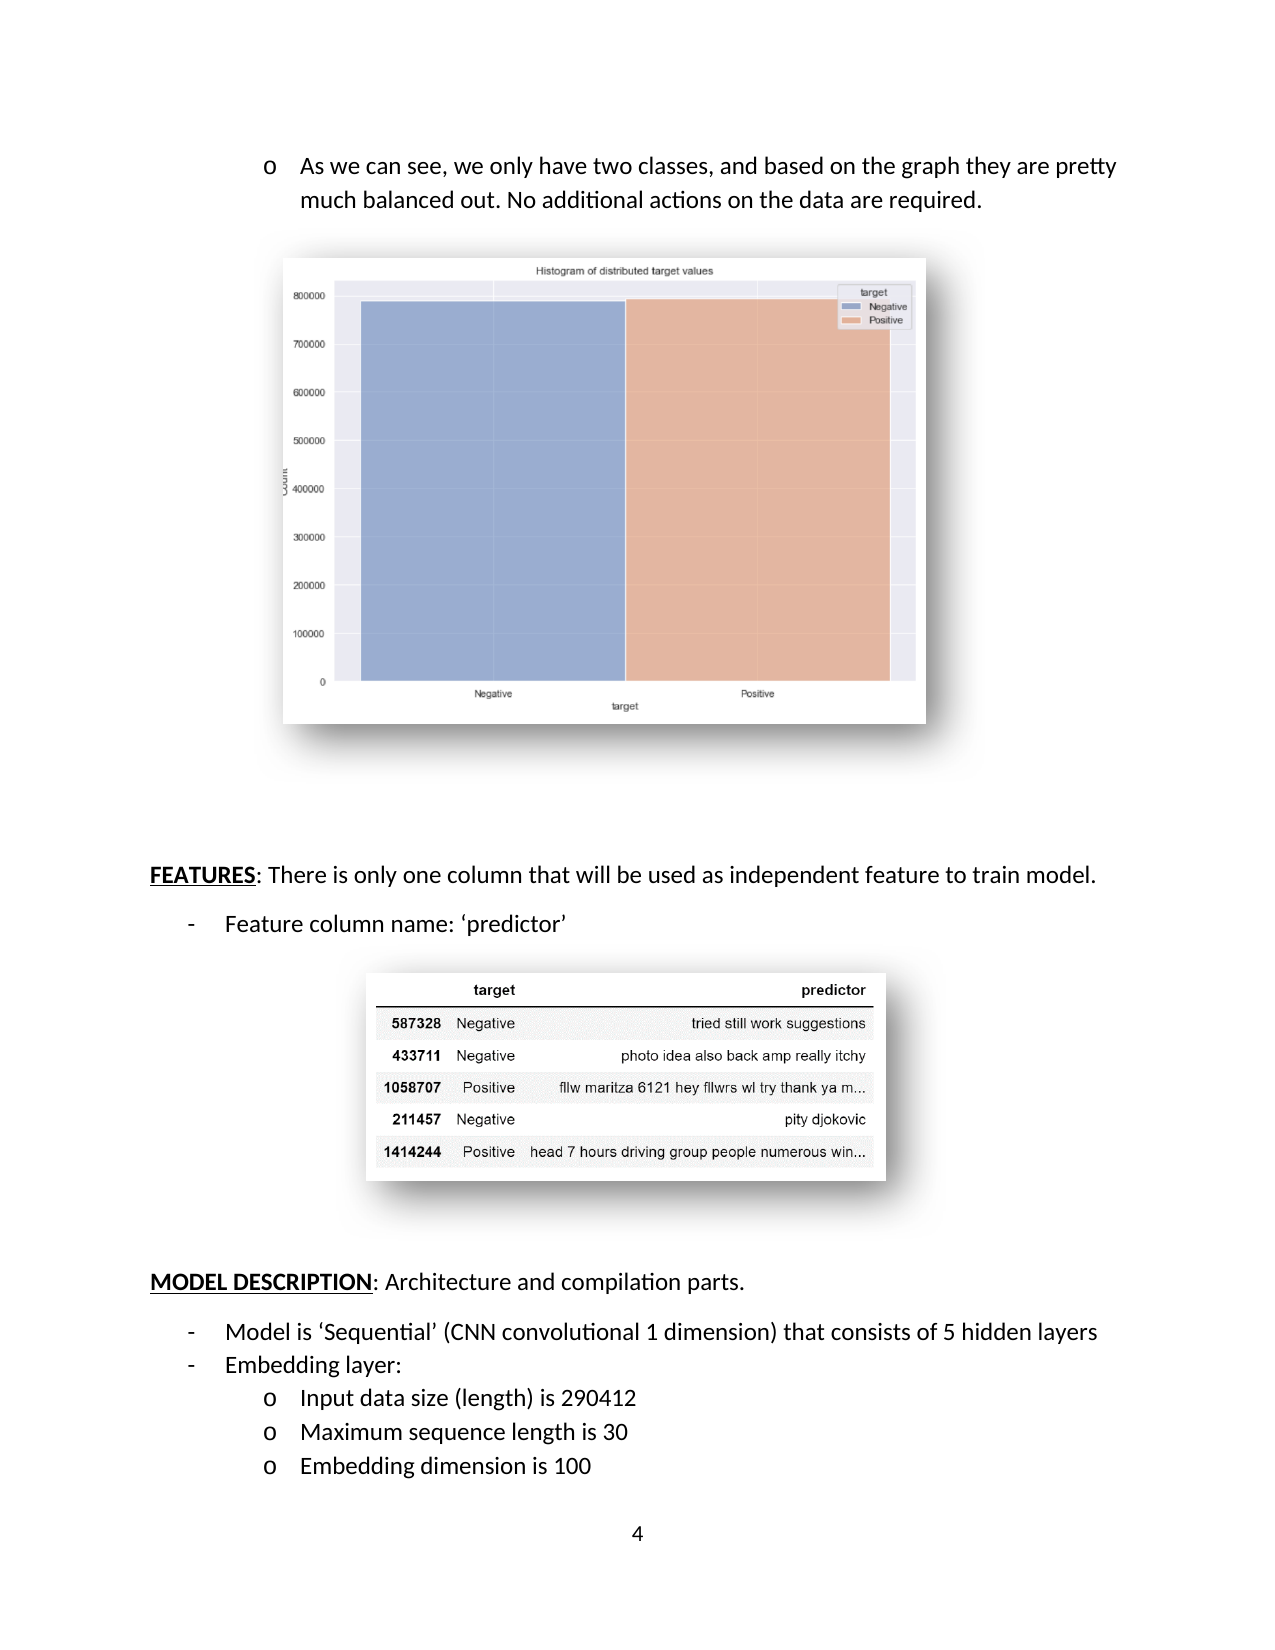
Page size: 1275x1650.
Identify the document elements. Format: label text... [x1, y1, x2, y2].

list Embedding layer: [187, 1349, 1125, 1379]
list Embedding dimension is 100 [262, 1450, 1125, 1482]
picture [366, 973, 886, 1181]
text FEATURES: There is only one column that will be used as independent feature to train model. [150, 859, 1125, 889]
list Input data size (length) is 290412 [262, 1382, 1125, 1414]
picture [283, 258, 926, 724]
list Model is ‘Sequential’ (CNN convolutional 1 dimension) that consists of 5 hidden layers [187, 1316, 1125, 1347]
list Maximum sequence length is 30 [262, 1416, 1125, 1448]
list Feature column name: ‘predictor’ [187, 908, 1125, 939]
list As we can see, we only have two classes, and based on the graph they are pretty much balanced out. No additional actions on the data are required. [262, 150, 1125, 215]
